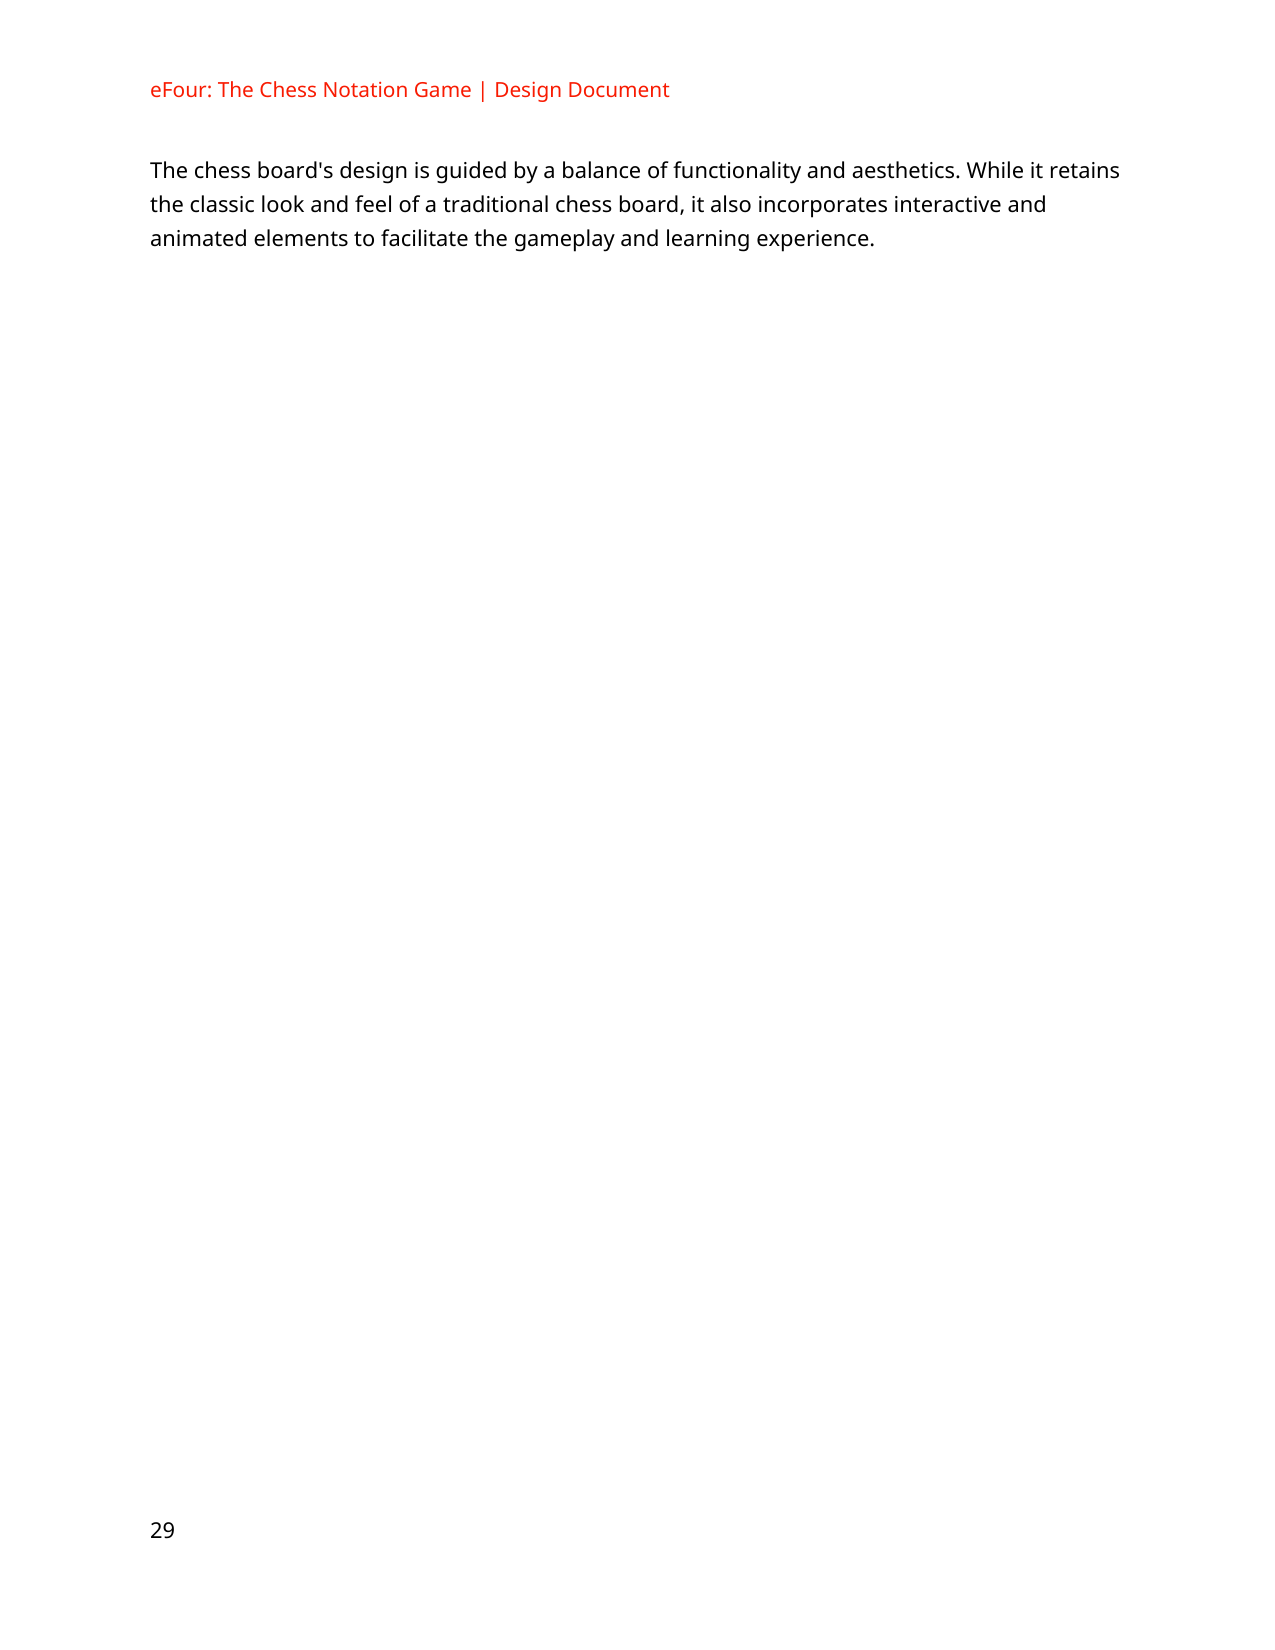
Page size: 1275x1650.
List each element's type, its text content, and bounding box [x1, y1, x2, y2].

text The chess board's design is guided by a balance of functionality and aesthetics. While it retains the classic look and feel of a traditional chess board, it also incorporates interactive and animated elements to facilitate the gameplay and learning experience. [150, 155, 1125, 253]
